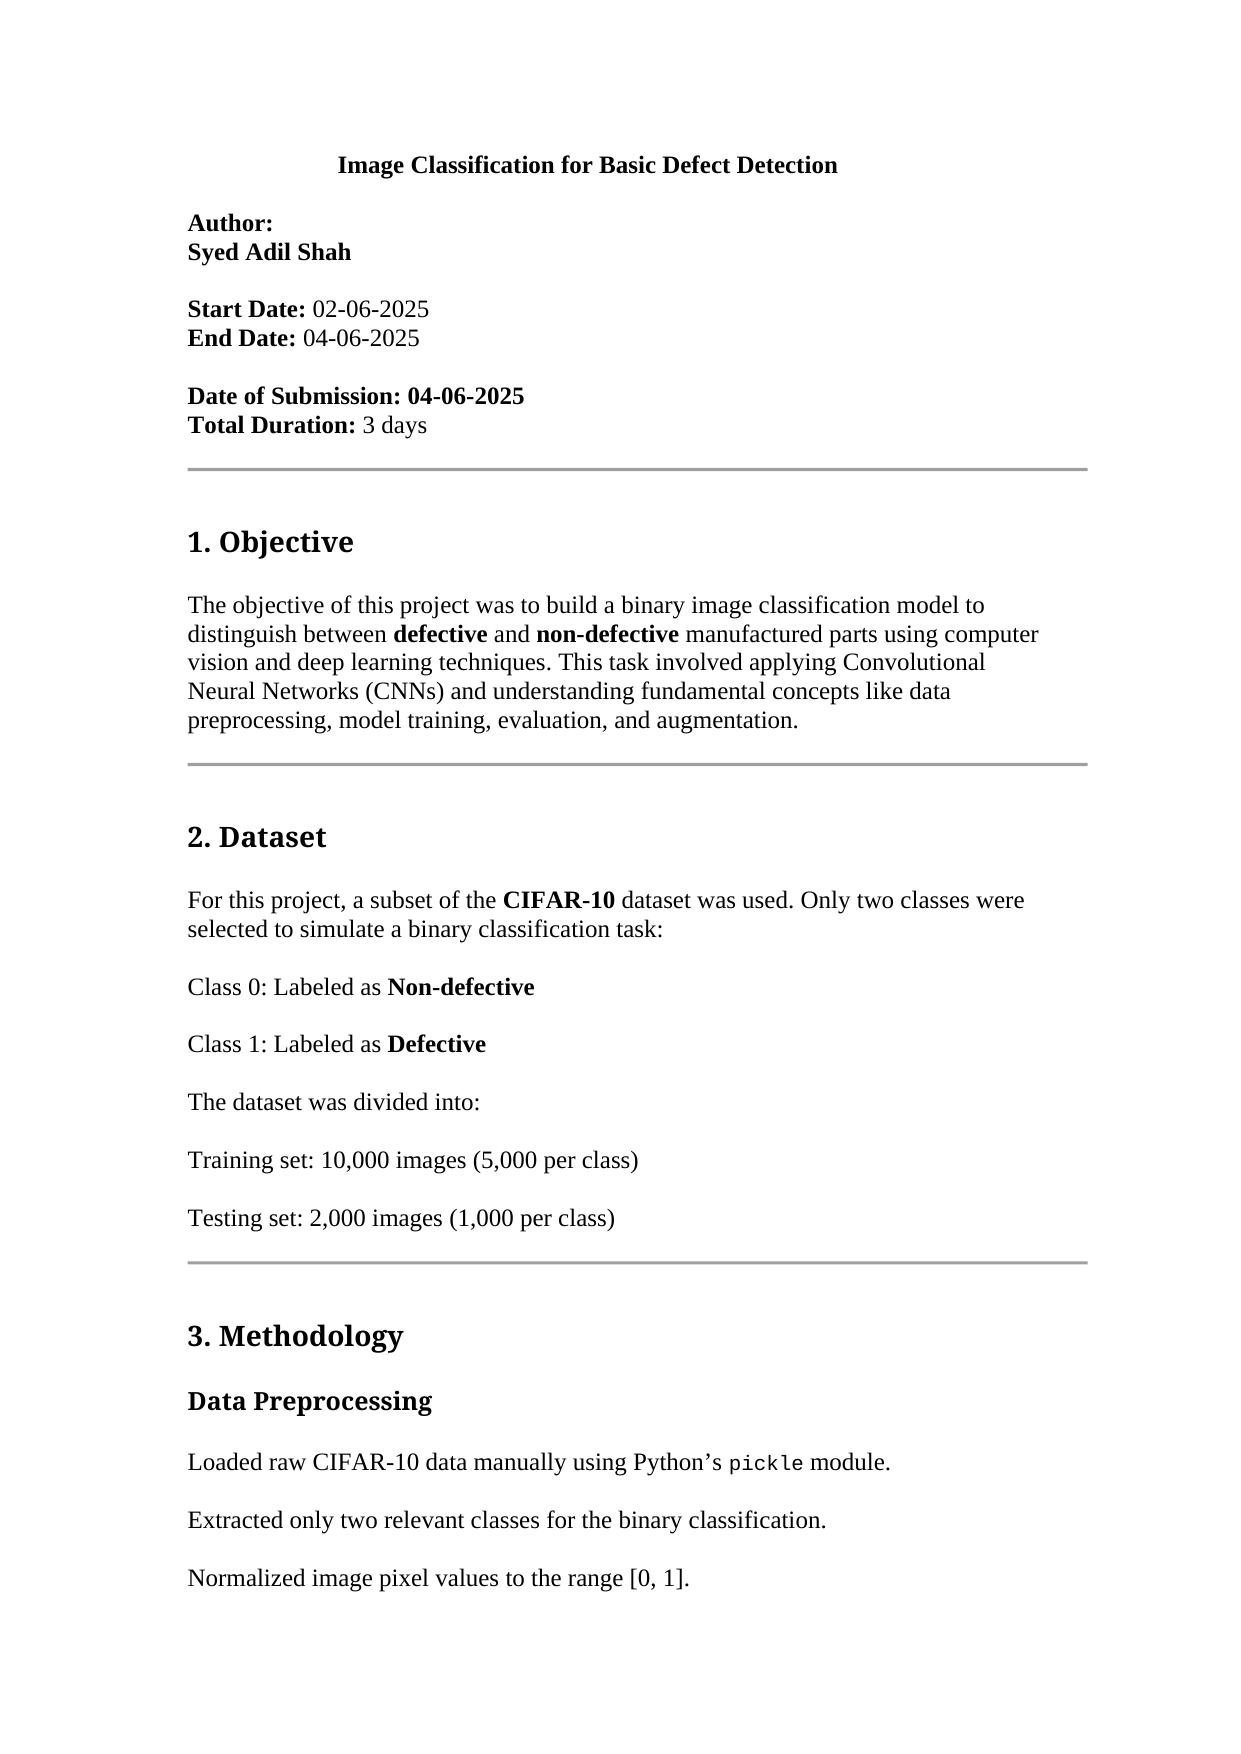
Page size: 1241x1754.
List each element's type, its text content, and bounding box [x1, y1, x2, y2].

text Start Date: 02-06-2025 End Date: 04-06-2025 [187, 294, 1053, 352]
subtitle Data Preprocessing [187, 1383, 1053, 1417]
text Extracted only two relevant classes for the binary classification. [187, 1505, 1053, 1534]
text Class 1: Labeled as Defective [187, 1029, 1053, 1058]
text Author: Syed Adil Shah [187, 208, 1053, 265]
text Testing set: 2,000 images (1,000 per class) [187, 1203, 1053, 1232]
subtitle 2. Dataset [187, 817, 1053, 856]
text Loaded raw CIFAR-10 data manually using Python’s pickle module. [187, 1447, 1053, 1476]
text Date of Submission: 04-06-2025 Total Duration: 3 days [187, 381, 1053, 439]
text Image Classification for Basic Defect Detection [262, 150, 1053, 179]
text Class 0: Labeled as Non-defective [187, 972, 1053, 1000]
subtitle 1. Objective [187, 522, 1053, 561]
subtitle 3. Methodology [187, 1316, 1053, 1354]
text The objective of this project was to build a binary image classification model to distinguish between defective and non-defective manufactured parts using computer vision and deep learning techniques. This task involved applying Convolutional Neural Networks (CNNs) and understanding fundamental concepts like data preprocessing, model training, evaluation, and augmentation. [187, 590, 1053, 734]
text The dataset was divided into: [187, 1087, 1053, 1116]
text For this project, a subset of the CIFAR-10 dataset was used. Only two classes were selected to simulate a binary classification task: [187, 885, 1053, 942]
text Training set: 10,000 images (5,000 per class) [187, 1145, 1053, 1174]
text Normalized image pixel values to the range [0, 1]. [187, 1563, 1053, 1592]
